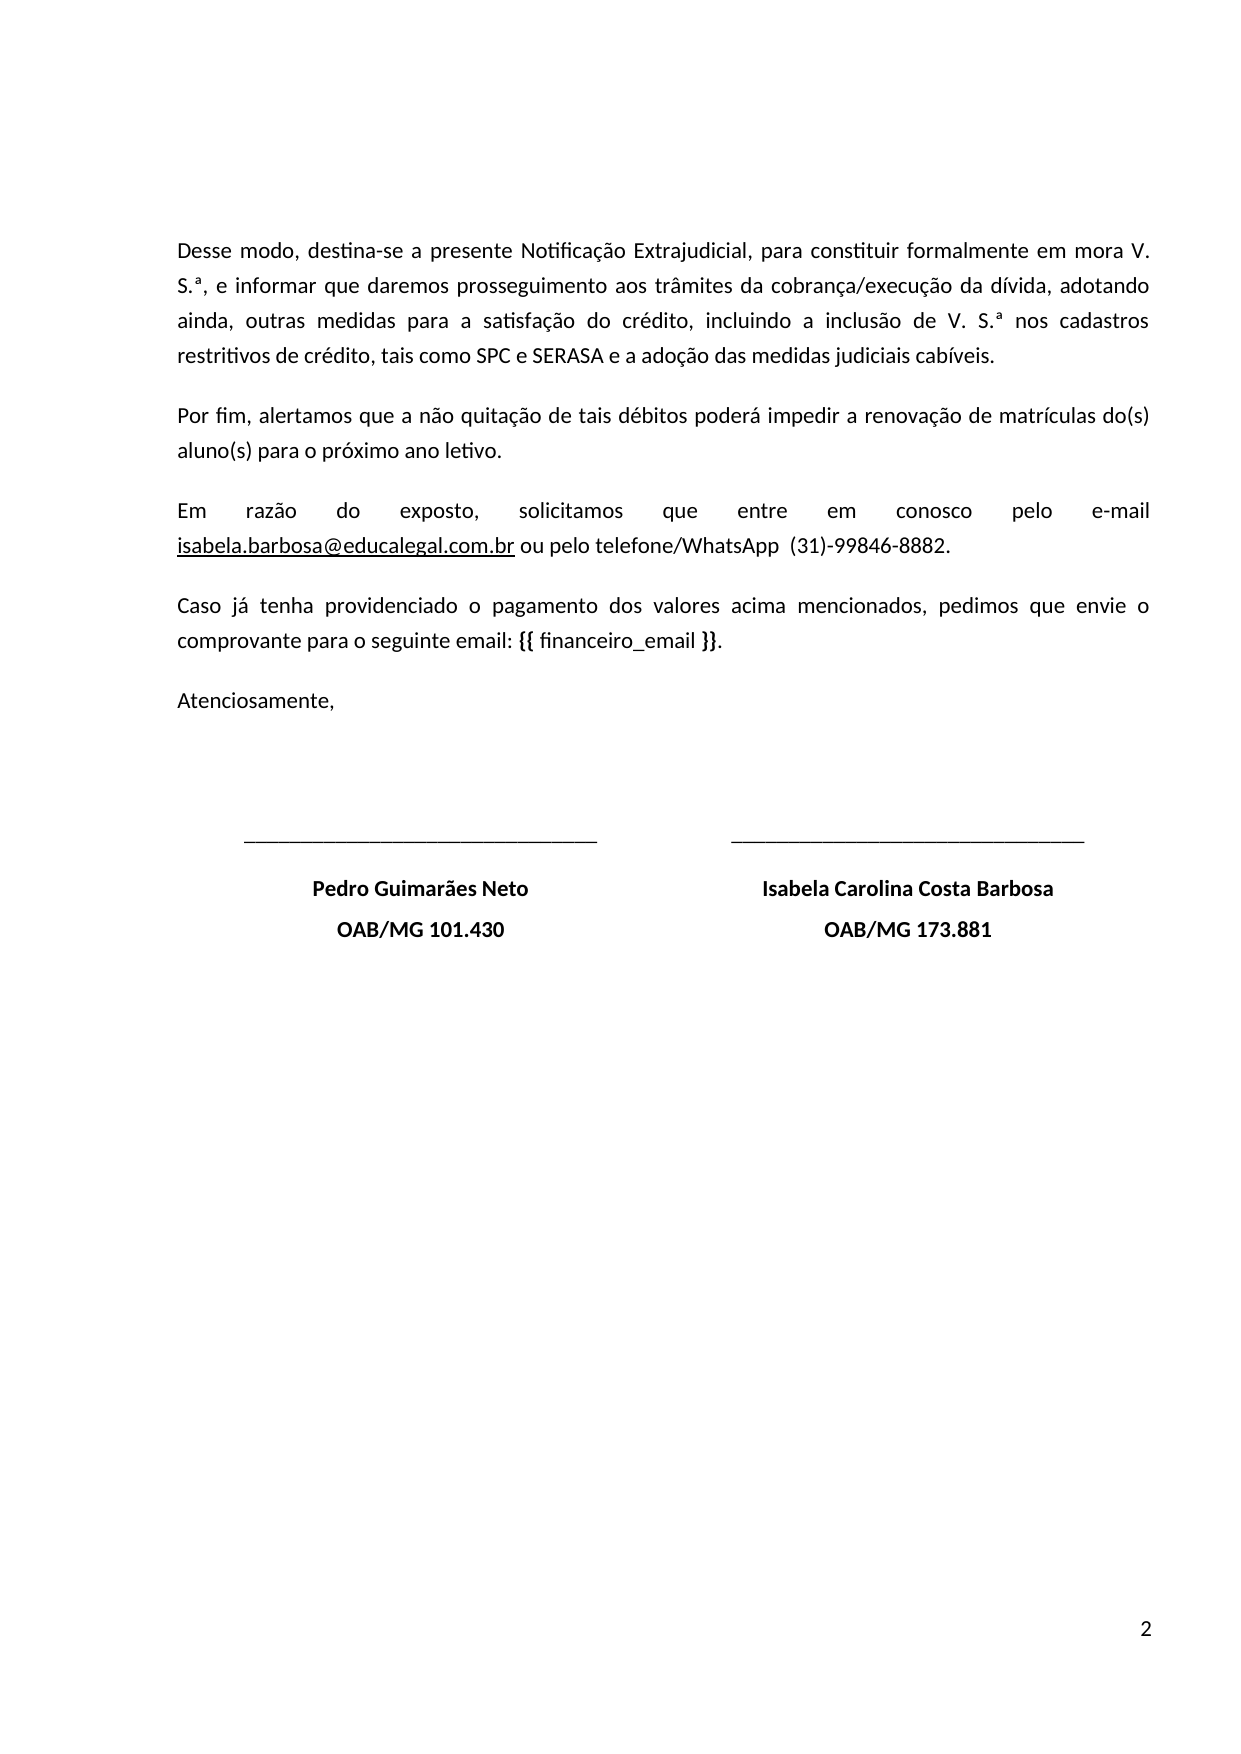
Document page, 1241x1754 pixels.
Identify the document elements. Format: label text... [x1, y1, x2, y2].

text Por fim, alertamos que a não quitação de tais débitos poderá impedir a renovação de matrículas do(s) aluno(s) para o próximo ano letivo. [177, 401, 1152, 464]
table_header _______________________________ Isabela Carolina Costa Barbosa [665, 812, 1151, 908]
text Desse modo, destina-se a presente Notificação Extrajudicial, para constituir formalmente em mora V. S.ª, e informar que daremos prosseguimento aos trâmites da cobrança/execução da dívida, adotando ainda, outras medidas para a satisfação do crédito, incluindo a inclusão de V. S.ª nos cadastros restritivos de crédito, tais como SPC e SERASA e a adoção das medidas judiciais cabíveis. [177, 236, 1152, 369]
table_cell OAB/MG 173.881 [665, 910, 1151, 967]
table_header _______________________________ Pedro Guimarães Neto [178, 812, 663, 908]
text Caso já tenha providenciado o pagamento dos valores acima mencionados, pedimos que envie o comprovante para o seguinte email: {{ financeiro_email }}. [177, 591, 1152, 654]
table_cell OAB/MG 101.430 [178, 910, 663, 967]
text Atenciosamente, [177, 686, 1152, 714]
text Em razão do exposto, solicitamos que entre em conosco pelo e-mail isabela.barbosa@educalegal.com.br ou pelo telefone/WhatsApp (31)-99846-8882. [177, 496, 1152, 559]
